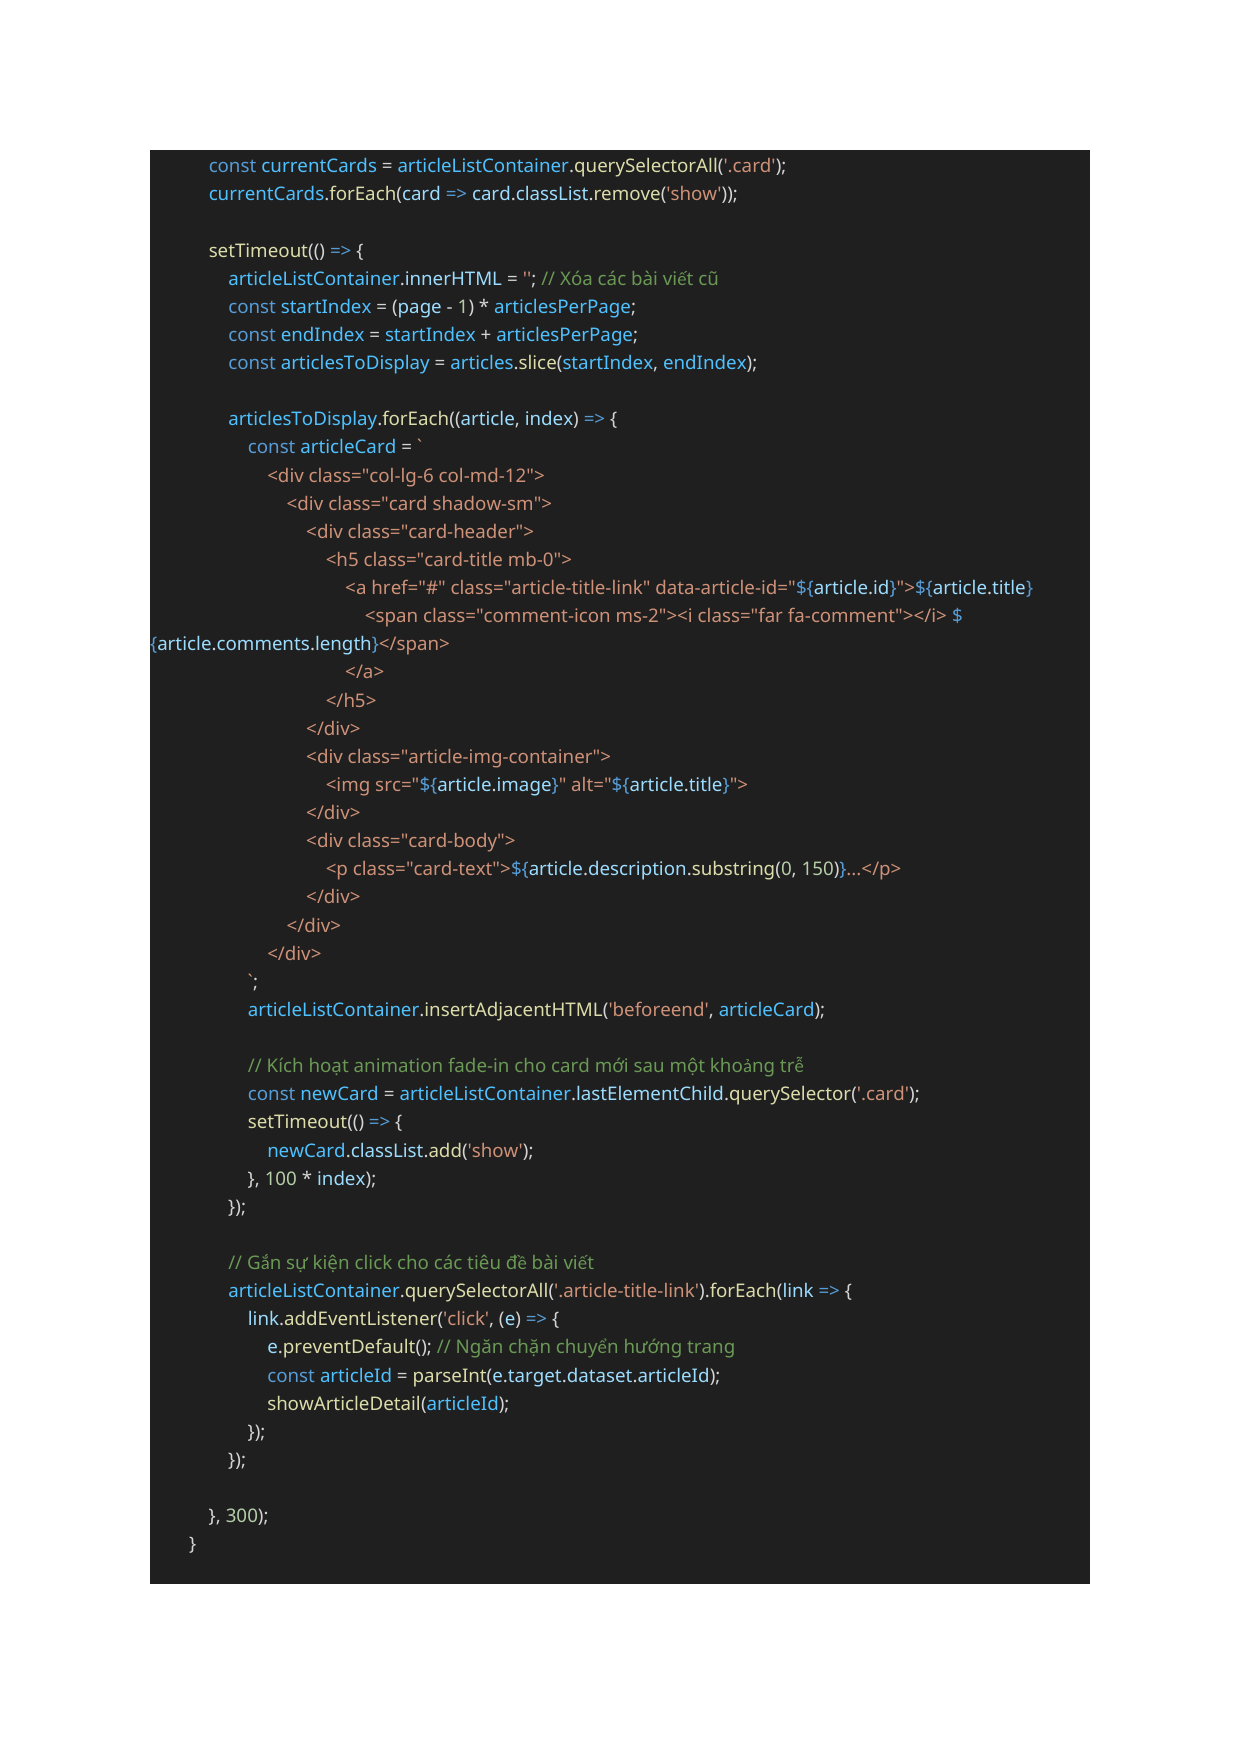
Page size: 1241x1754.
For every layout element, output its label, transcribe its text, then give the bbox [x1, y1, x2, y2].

text articleListContainer.querySelectorAll('.article-title-link').forEach(link => { [150, 1275, 1090, 1303]
text // Kích hoạt animation fade-in cho card mới sau một khoảng trễ [150, 1050, 1090, 1078]
text const articlesToDisplay = articles.slice(startIndex, endIndex); [150, 347, 1090, 375]
text const newCard = articleListContainer.lastElementChild.querySelector('.card'); [150, 1078, 1090, 1106]
text }); [150, 1191, 1090, 1219]
text </h5> [150, 684, 1090, 712]
text setTimeout(() => { [150, 234, 1090, 262]
text const articleCard = ` [150, 431, 1090, 459]
text <div class="article-img-container"> [150, 741, 1090, 769]
text }, 100 * index); [150, 1162, 1090, 1191]
text } [150, 1528, 1090, 1556]
text <p class="card-text">${article.description.substring(0, 150)}...</p> [150, 853, 1090, 881]
text </div> [150, 797, 1090, 825]
text <span class="comment-icon ms-2"><i class="far fa-comment"></i> ${article.comments.length}</span> [150, 600, 1090, 656]
text const startIndex = (page - 1) * articlesPerPage; [150, 291, 1090, 319]
text articleListContainer.insertAdjacentHTML('beforeend', articleCard); [150, 994, 1090, 1022]
text e.preventDefault(); // Ngăn chặn chuyển hướng trang [150, 1331, 1090, 1359]
text }); [150, 1416, 1090, 1444]
text </div> [150, 909, 1090, 937]
text const currentCards = articleListContainer.querySelectorAll('.card'); [150, 150, 1090, 178]
text </div> [150, 937, 1090, 966]
text <div class="card-body"> [150, 825, 1090, 853]
text articlesToDisplay.forEach((article, index) => { [150, 403, 1090, 431]
text articleListContainer.innerHTML = ''; // Xóa các bài viết cũ [150, 262, 1090, 291]
text <div class="card-header"> [150, 516, 1090, 544]
text currentCards.forEach(card => card.classList.remove('show')); [150, 178, 1090, 206]
text // Gắn sự kiện click cho các tiêu đề bài viết [150, 1247, 1090, 1275]
text const articleId = parseInt(e.target.dataset.articleId); [150, 1359, 1090, 1387]
text </a> [150, 656, 1090, 684]
text </div> [150, 712, 1090, 741]
text `; [150, 966, 1090, 994]
text link.addEventListener('click', (e) => { [150, 1303, 1090, 1331]
text }, 300); [150, 1500, 1090, 1528]
text <a href="#" class="article-title-link" data-article-id="${article.id}">${article.title} [150, 572, 1090, 600]
text <div class="card shadow-sm"> [150, 487, 1090, 516]
text setTimeout(() => { [150, 1106, 1090, 1134]
text <div class="col-lg-6 col-md-12"> [150, 459, 1090, 487]
text </div> [150, 881, 1090, 909]
text showArticleDetail(articleId); [150, 1387, 1090, 1416]
text <h5 class="card-title mb-0"> [150, 544, 1090, 572]
text }); [150, 1444, 1090, 1472]
text newCard.classList.add('show'); [150, 1134, 1090, 1162]
text const endIndex = startIndex + articlesPerPage; [150, 319, 1090, 347]
text <img src="${article.image}" alt="${article.title}"> [150, 769, 1090, 797]
